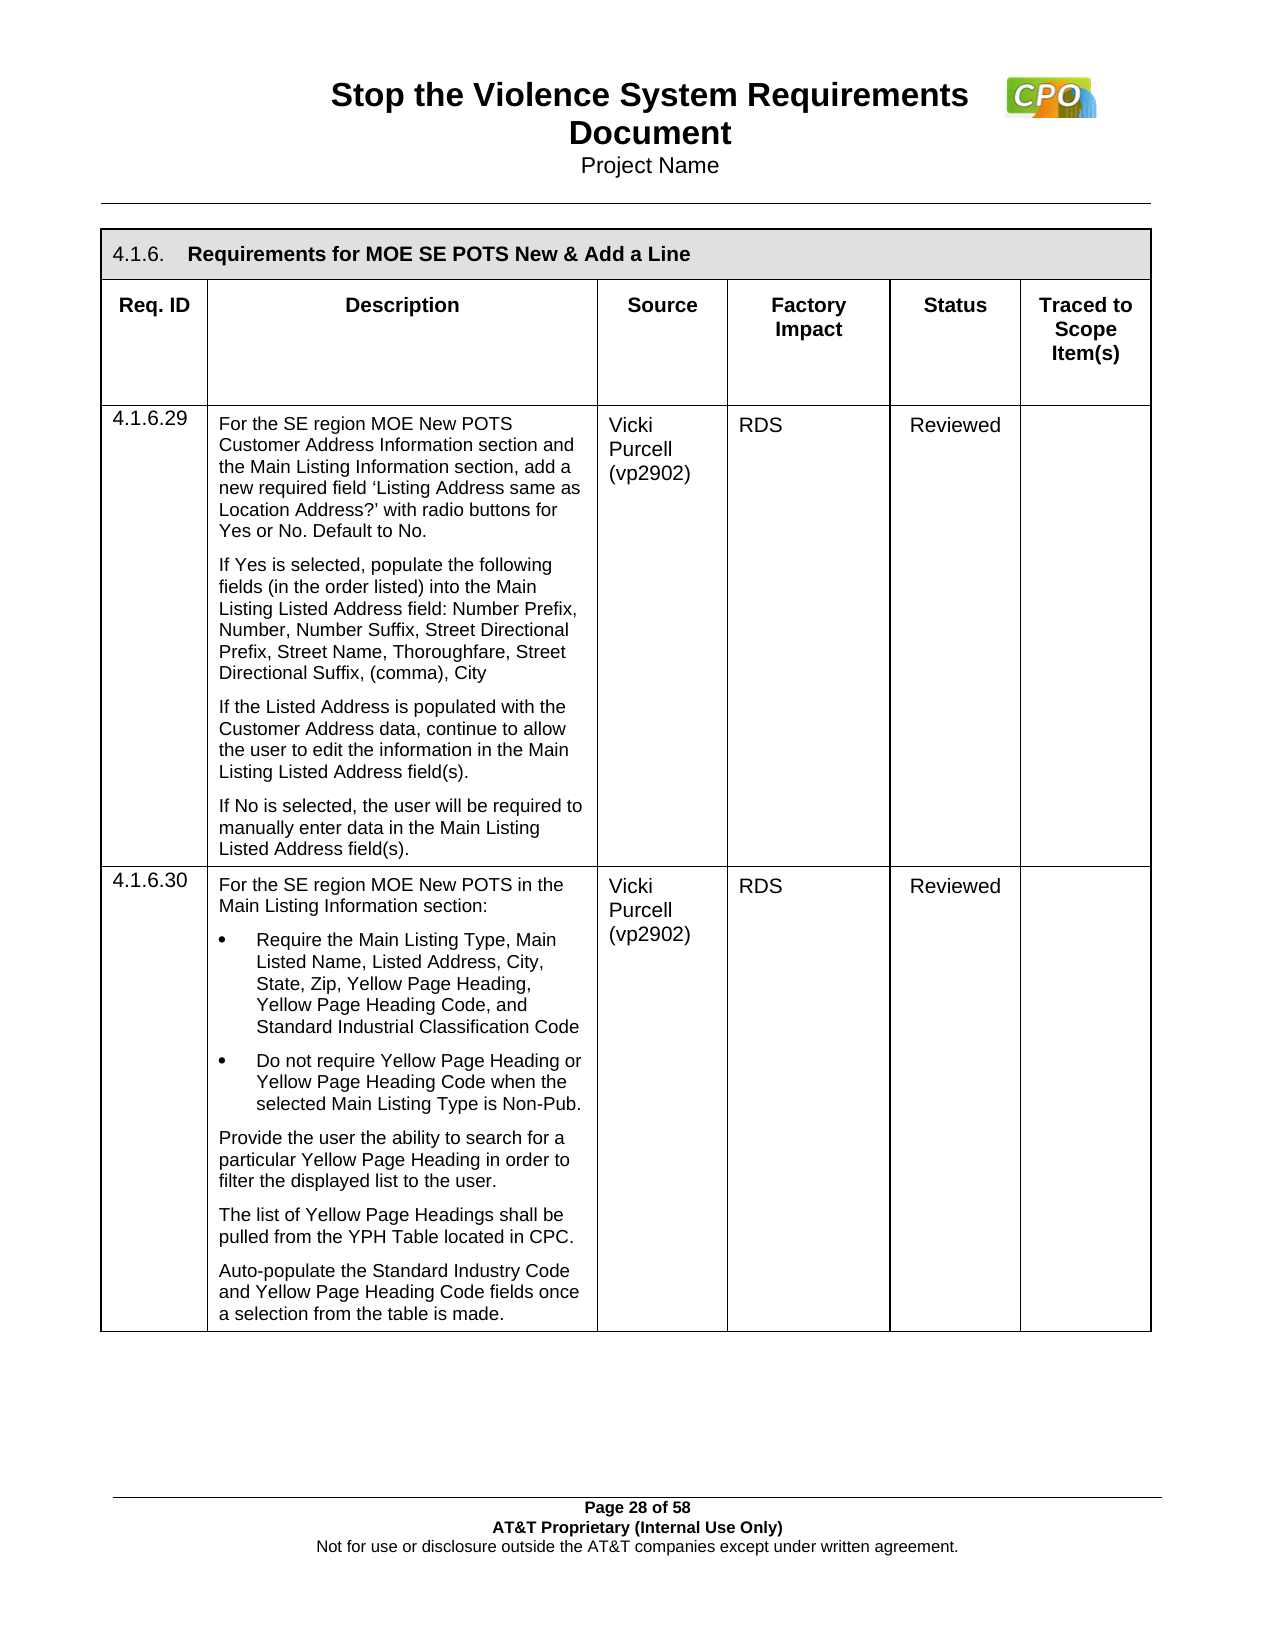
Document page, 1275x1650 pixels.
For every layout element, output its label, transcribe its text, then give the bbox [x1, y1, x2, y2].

table_cell Traced to Scope Item(s) [1021, 280, 1150, 404]
table_cell Reviewed [891, 406, 1020, 866]
table_cell Vicki Purcell (vp2902) [598, 406, 727, 866]
table_cell Status [891, 280, 1020, 404]
table_cell [1021, 406, 1150, 866]
table_cell JRD58 For the SE region MOE New POTS in the Main Listing Information section: Require the Main Listing Type, Main Listed Name, Listed Address, City, State, Zip, Yellow Page Heading, Yellow Page Heading Code, and Standard Industrial Classification Code Do not require Yellow Page Heading or Yellow Page Heading Code when the selected Main Listing Type is Non-Pub. Provide the user the ability to search for a particular Yellow Page Heading in order to filter the displayed list to the user. The list of Yellow Page Headings shall be pulled from the YPH Table located in CPC. Auto-populate the Standard Industry Code and Yellow Page Heading Code fields once a selection from the table is made. [208, 867, 597, 1331]
table_cell Req. ID [102, 280, 207, 404]
table_cell RDS [728, 867, 889, 1331]
table_cell [102, 406, 207, 866]
table_header Requirements for MOE SE POTS New & Add a Line [102, 230, 1150, 279]
table_cell Description [208, 280, 597, 404]
table_cell Vicki Purcell (vp2902) [598, 867, 727, 1331]
table_cell [102, 867, 207, 1331]
table_cell RDS [728, 406, 889, 866]
table_cell [1021, 867, 1150, 1331]
table_cell Factory Impact [728, 280, 889, 404]
table_cell Source [598, 280, 727, 404]
table_cell Reviewed [891, 867, 1020, 1331]
table_cell JRD57 For the SE region MOE New POTS Customer Address Information section and the Main Listing Information section, add a new required field ‘Listing Address same as Location Address?’ with radio buttons for Yes or No. Default to No. If Yes is selected, populate the following fields (in the order listed) into the Main Listing Listed Address field: Number Prefix, Number, Number Suffix, Street Directional Prefix, Street Name, Thoroughfare, Street Directional Suffix, (comma), City If the Listed Address is populated with the Customer Address data, continue to allow the user to edit the information in the Main Listing Listed Address field(s). If No is selected, the user will be required to manually enter data in the Main Listing Listed Address field(s). [208, 406, 597, 866]
picture [1005, 74, 1097, 118]
